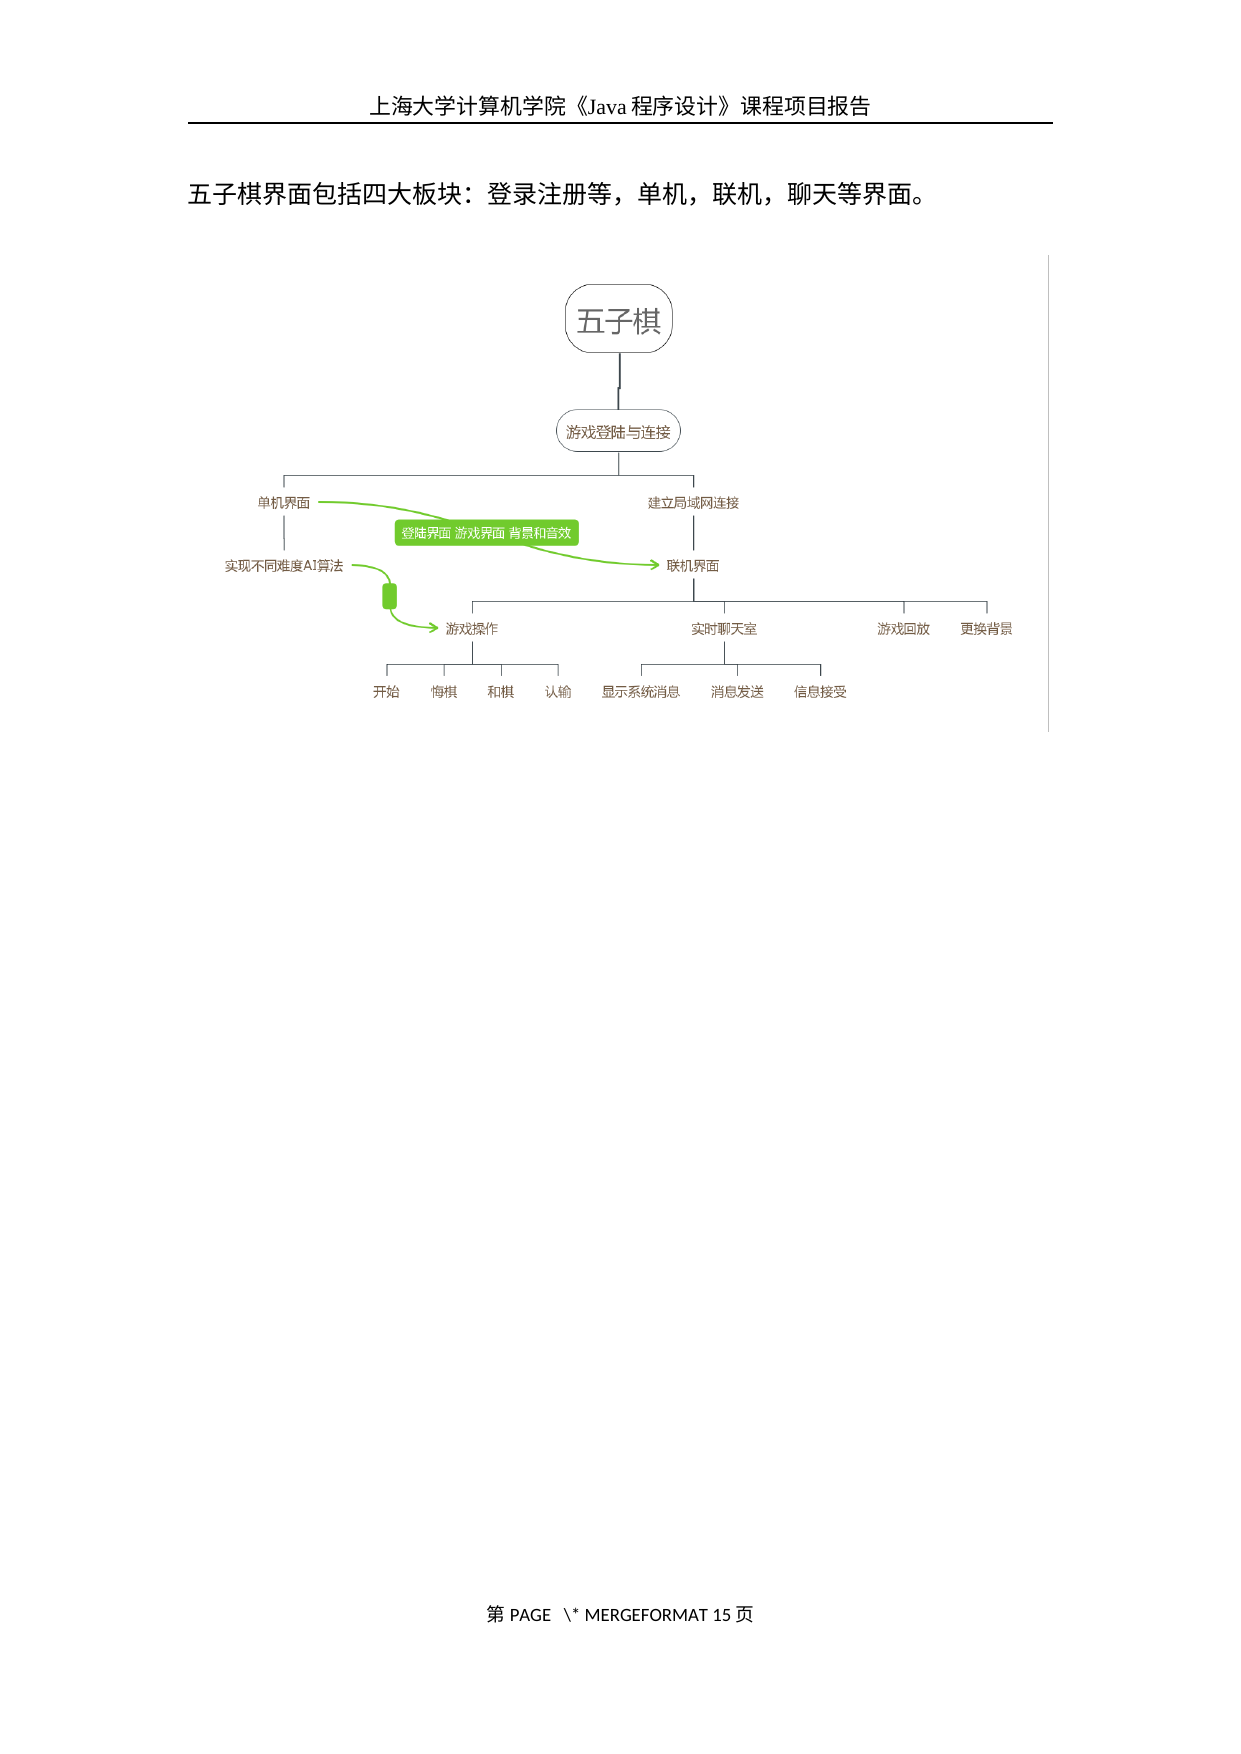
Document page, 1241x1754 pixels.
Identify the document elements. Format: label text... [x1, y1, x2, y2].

picture [187, 255, 1053, 734]
text 五子棋界面包括四大板块：登录注册等，单机，联机，聊天等界面。 [187, 160, 1053, 225]
